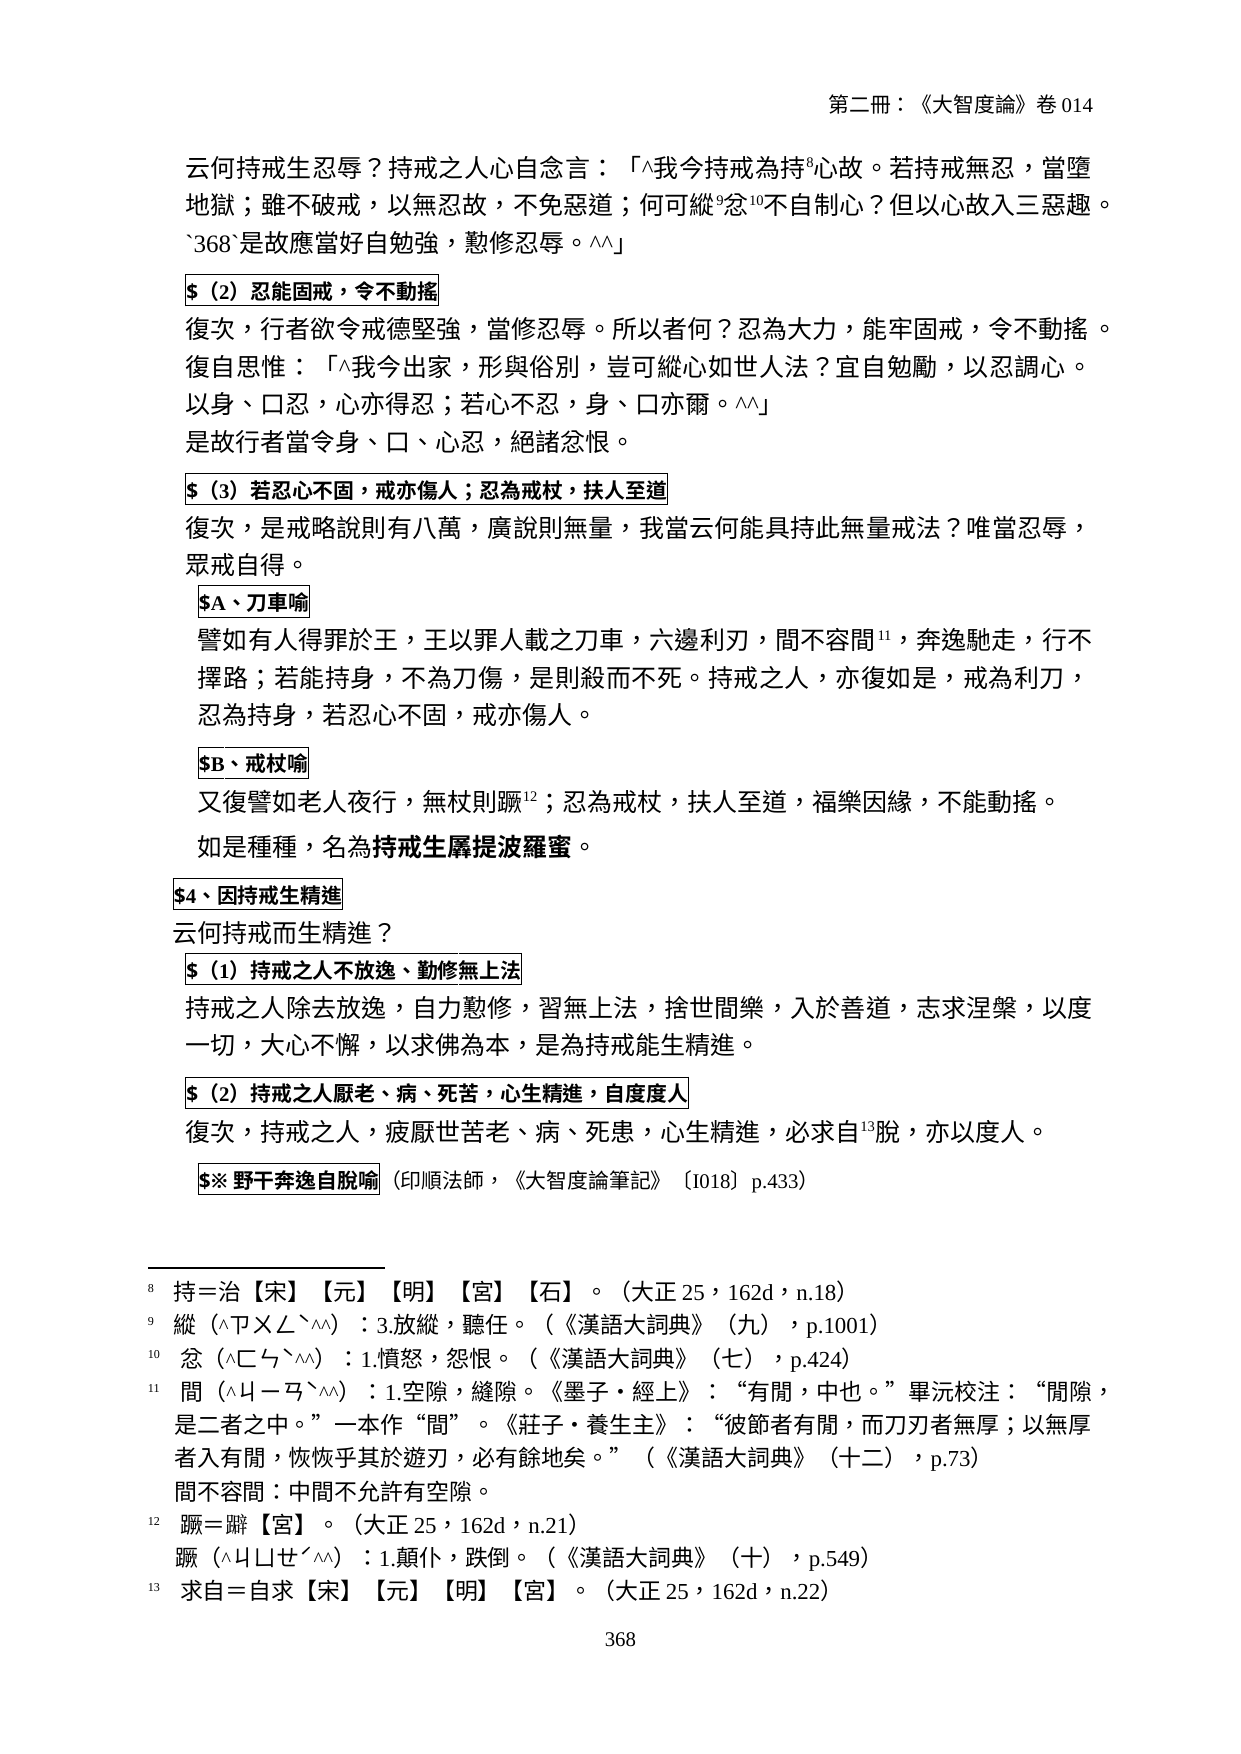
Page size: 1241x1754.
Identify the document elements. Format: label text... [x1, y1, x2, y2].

text 云何持戒而生精進？ [173, 913, 1092, 950]
text $4、因持戒生精進 [173, 875, 1092, 913]
text 復次，行者欲令戒德堅強，當修忍辱。所以者何？忍為大力，能牢固戒，令不動搖。復自思惟：「^我今出家，形與俗別，豈可縱心如世人法？宜自勉勵，以忍調心。以身、口忍，心亦得忍；若心不忍，身、口亦爾。^^」 [185, 309, 1092, 421]
text 如是種種，名為持戒生羼提波羅蜜。 [198, 826, 1092, 864]
text $（1）持戒之人不放逸、勤修無上法 [185, 950, 1092, 988]
text 持戒之人除去放逸，自力懃修，習無上法，捨世間樂，入於善道，志求涅槃，以度一切，大心不懈，以求佛為本，是為持戒能生精進。 [185, 988, 1092, 1063]
text $（2）持戒之人厭老、病、死苦，心生精進，自度度人 [185, 1074, 1092, 1111]
text 云何持戒生忍辱？持戒之人心自念言：「^我今持戒為持心故。若持戒無忍，當墮地獄；雖不破戒，以無忍故，不免惡道；何可縱忿不自制心？但以心故入三惡趣。`368`是故應當好自勉強，懃修忍辱。^^」 [185, 148, 1092, 260]
text $※ 野干奔逸自脫喻（印順法師，《大智度論筆記》〔I018〕p.433） [198, 1160, 1092, 1198]
text 復次，是戒略說則有八萬，廣說則無量，我當云何能具持此無量戒法？唯當忍辱，眾戒自得。 [185, 508, 1092, 583]
text 譬如有人得罪於王，王以罪人載之刀車，六邊利刃，間不容間，奔逸馳走，行不擇路；若能持身，不為刀傷，是則殺而不死。持戒之人，亦復如是，戒為利刀，忍為持身，若忍心不固，戒亦傷人。 [198, 620, 1092, 733]
text $（3）若忍心不固，戒亦傷人；忍為戒杖，扶人至道 [185, 470, 1092, 508]
text 復次，持戒之人，疲厭世苦老、病、死患，心生精進，必求自脫，亦以度人。 [185, 1111, 1092, 1149]
text 是故行者當令身、口、心忍，絕諸忿恨。 [185, 421, 1092, 459]
text $B、戒杖喻 [198, 744, 1092, 781]
text $（2）忍能固戒，令不動搖 [185, 271, 1092, 309]
text $A、刀車喻 [198, 583, 1092, 620]
text 又復譬如老人夜行，無杖則蹶；忍為戒杖，扶人至道，福樂因緣，不能動搖。 [198, 781, 1092, 819]
